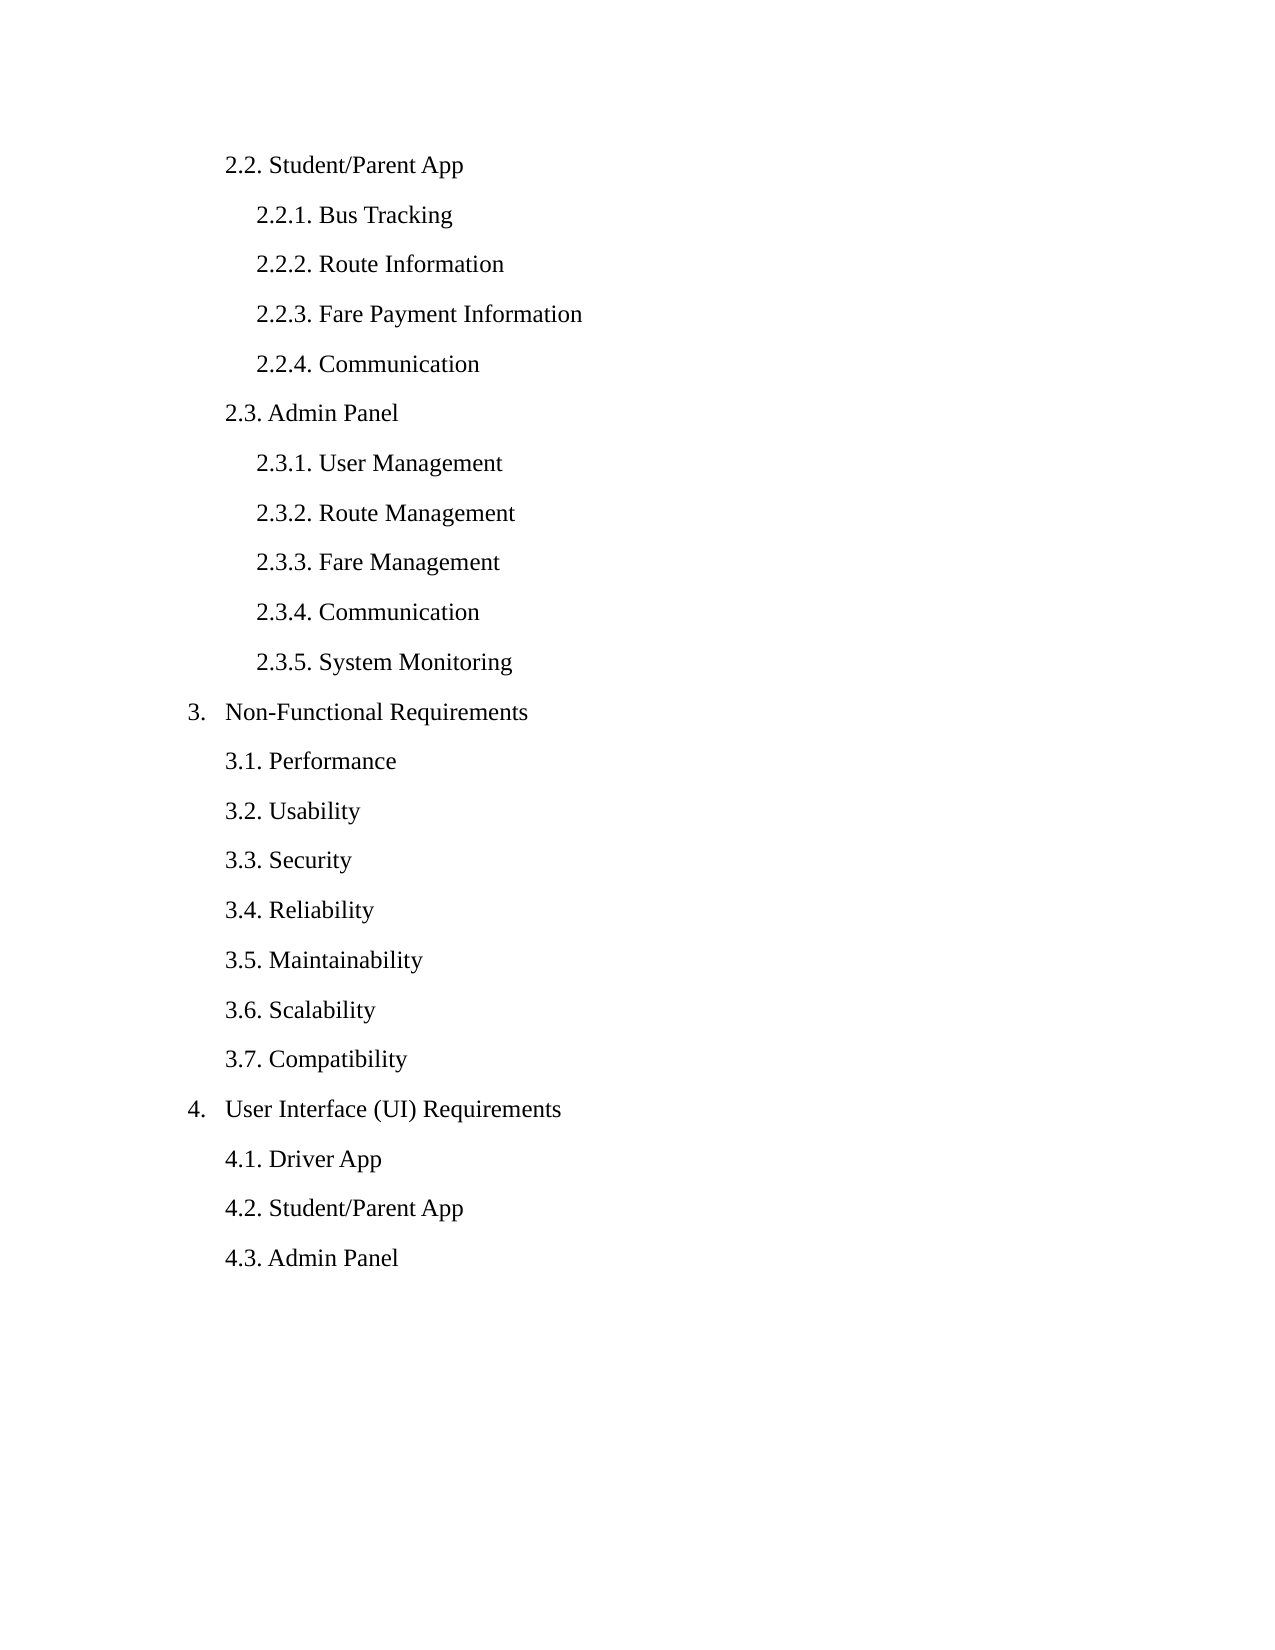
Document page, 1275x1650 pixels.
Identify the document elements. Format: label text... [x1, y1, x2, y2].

list User Interface (UI) Requirements [187, 1094, 1125, 1123]
text 3.5. Maintainability [225, 945, 1125, 974]
text 2.3.5. System Monitoring [225, 647, 1125, 676]
list Non-Functional Requirements [187, 697, 1125, 725]
text 2.2.3. Fare Payment Information [225, 299, 1125, 328]
text 3.6. Scalability [225, 995, 1125, 1023]
text 2.2.2. Route Information [225, 249, 1125, 278]
text 2.3.2. Route Management [225, 498, 1125, 527]
text 2.2.1. Bus Tracking [225, 200, 1125, 228]
text 2.3.1. User Management [225, 448, 1125, 477]
text 4.3. Admin Panel [225, 1243, 1125, 1272]
text 3.4. Reliability [225, 895, 1125, 924]
text 4.2. Student/Parent App [225, 1193, 1125, 1222]
text 2.3. Admin Panel [225, 398, 1125, 427]
text 2.2. Student/Parent App [225, 150, 1125, 179]
text 3.2. Usability [225, 796, 1125, 825]
text 2.3.4. Communication [225, 597, 1125, 626]
text 3.3. Security [225, 846, 1125, 874]
text 2.2.4. Communication [225, 349, 1125, 377]
text 3.1. Performance [225, 746, 1125, 775]
text 4.1. Driver App [225, 1144, 1125, 1172]
text 3.7. Compatibility [225, 1044, 1125, 1073]
text 2.3.3. Fare Management [225, 547, 1125, 576]
